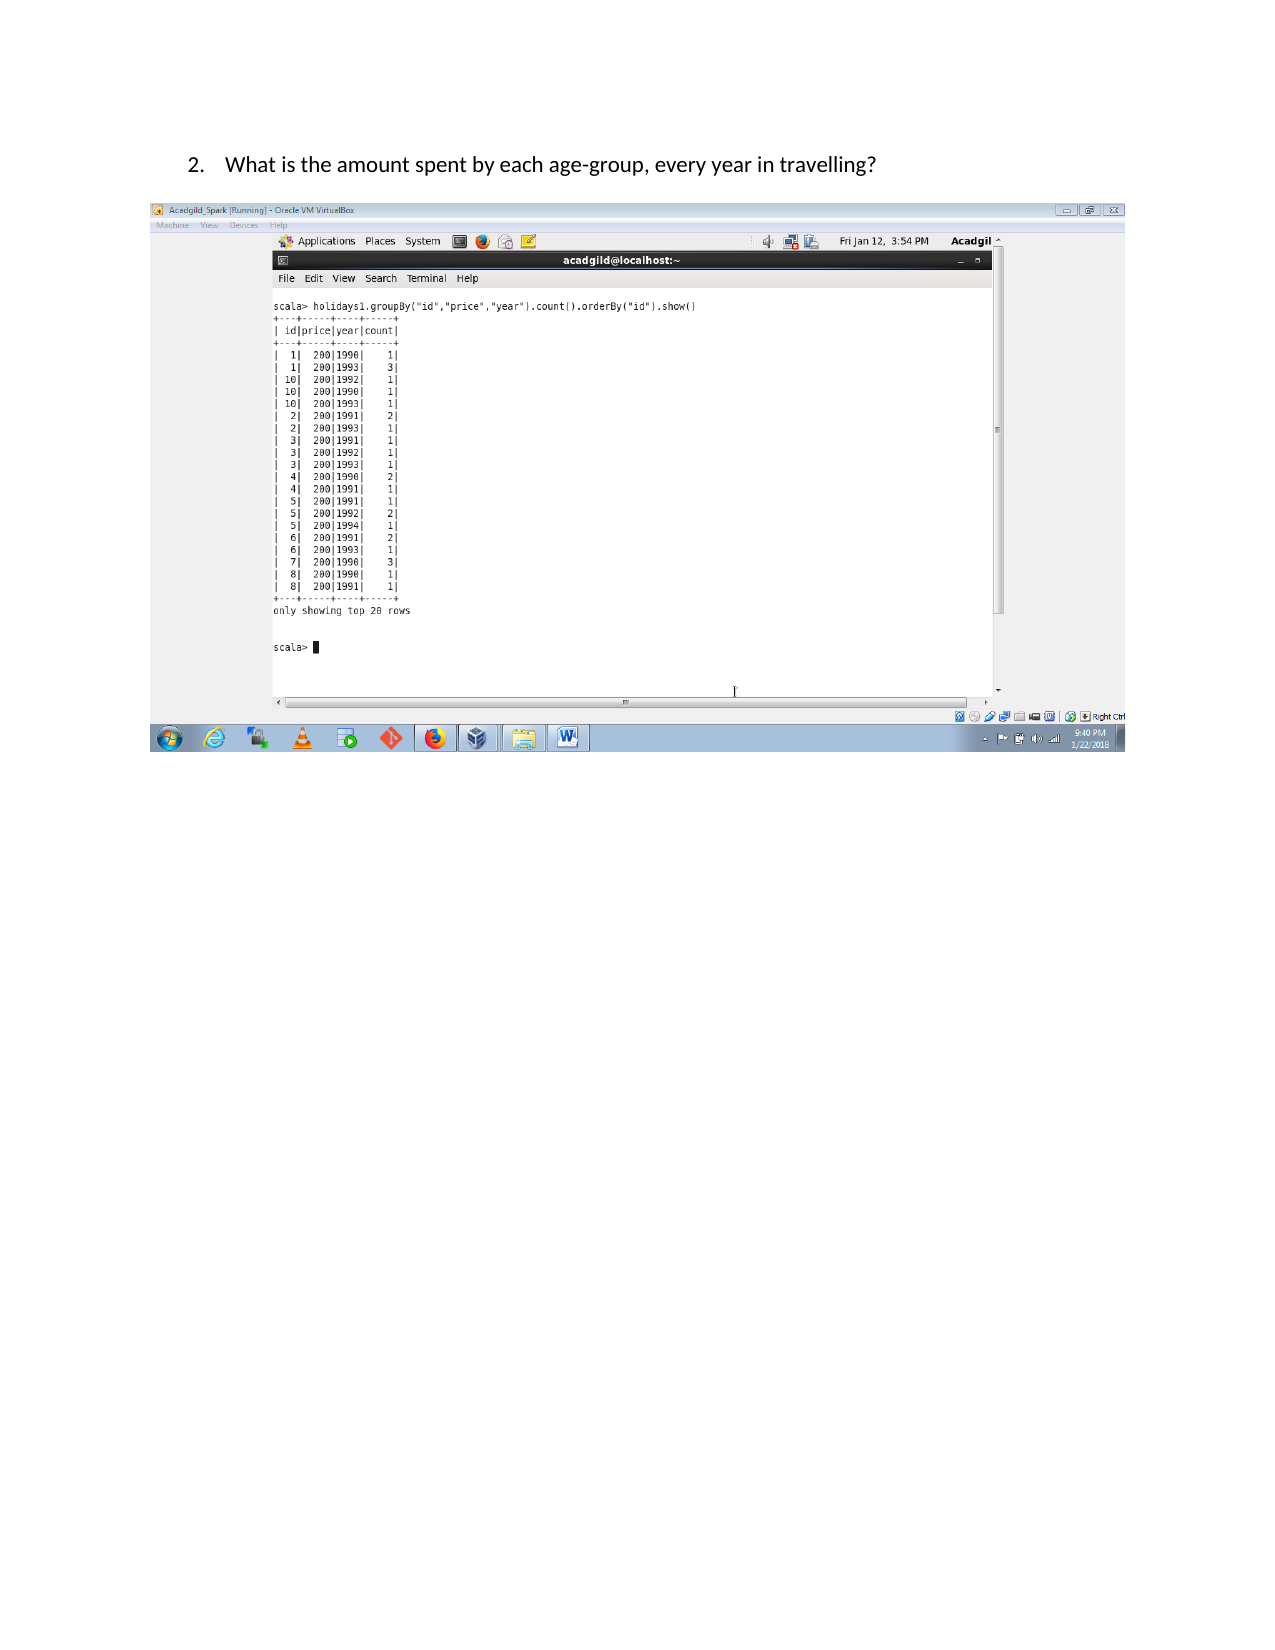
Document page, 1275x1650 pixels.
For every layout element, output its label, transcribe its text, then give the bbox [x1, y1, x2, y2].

list What is the amount spent by each age-group, every year in travelling? [187, 150, 1125, 178]
picture [150, 203, 1125, 752]
